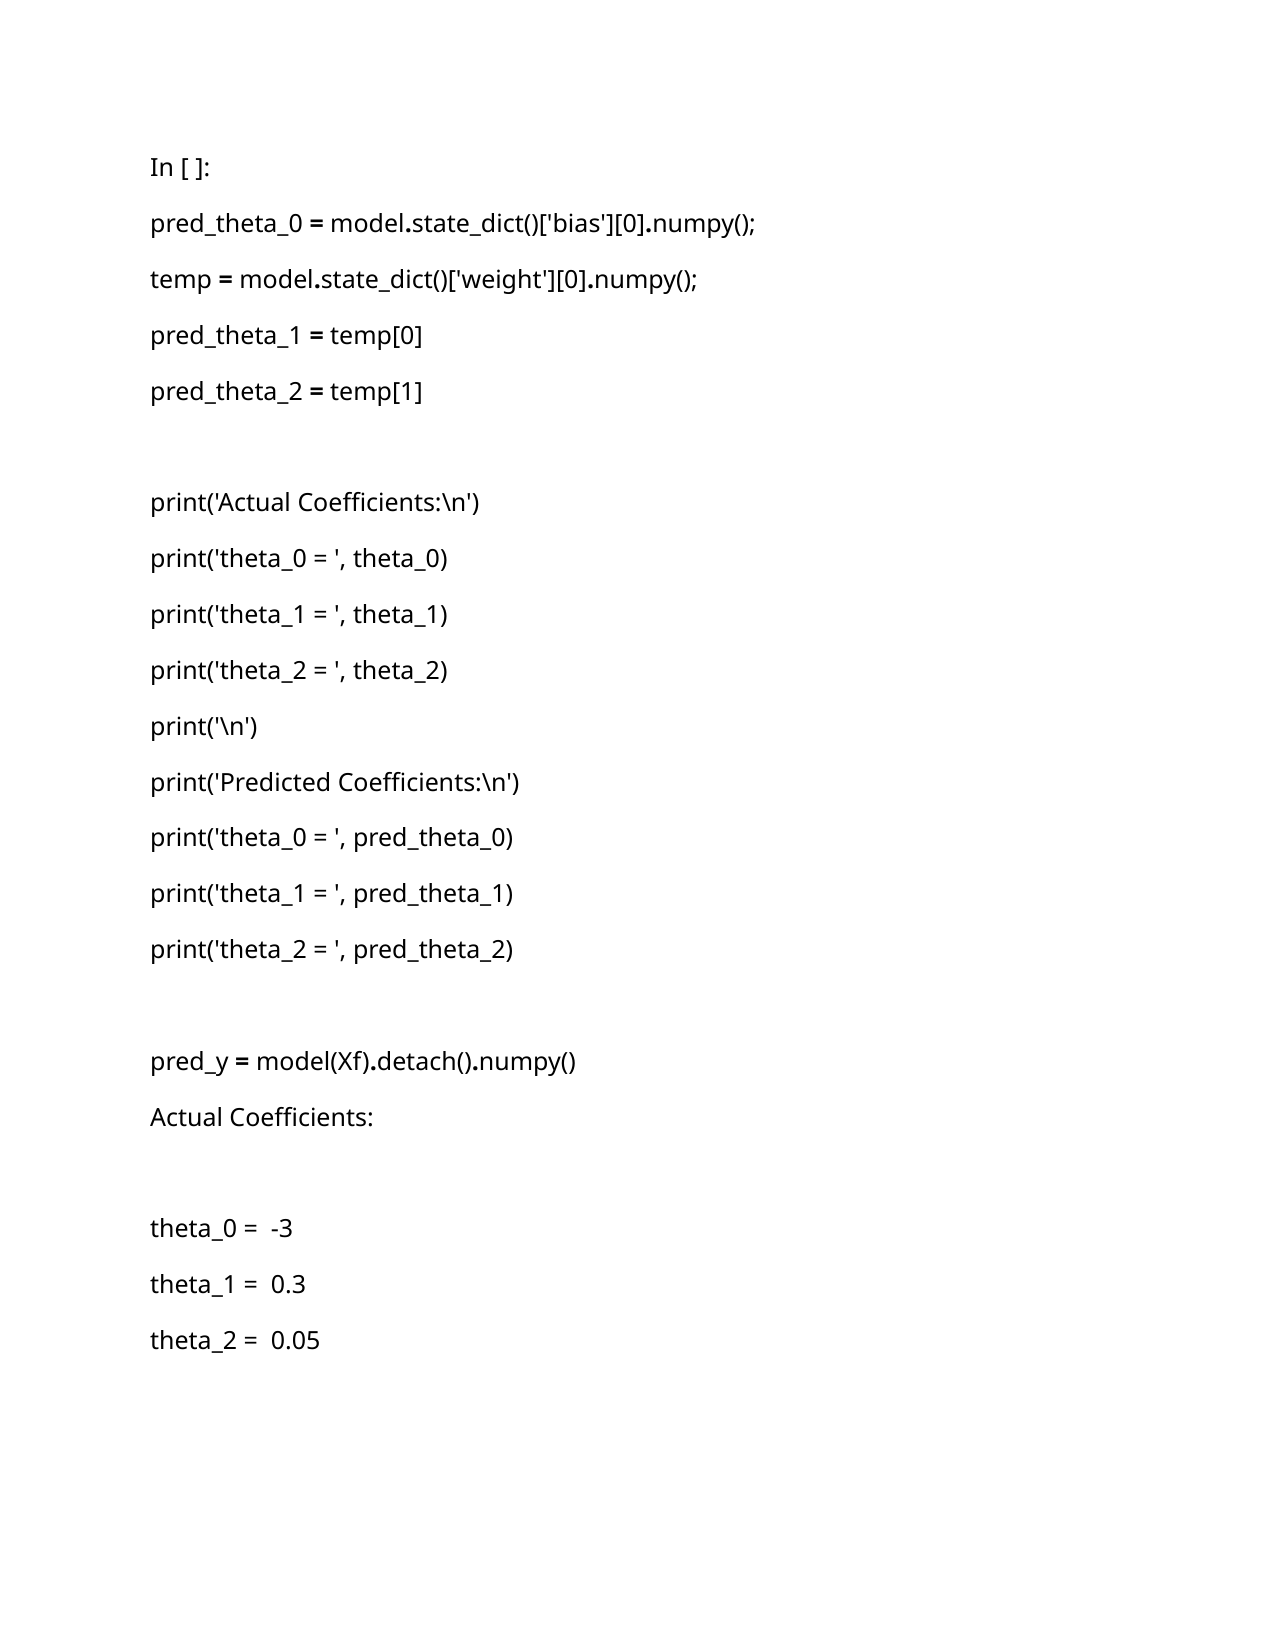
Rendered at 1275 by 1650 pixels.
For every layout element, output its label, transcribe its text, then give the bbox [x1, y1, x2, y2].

text print('theta_1 = ', theta_1) [150, 597, 1125, 631]
text print('theta_0 = ', theta_0) [150, 541, 1125, 575]
text theta_0 = -3 [150, 1211, 1125, 1245]
text In [ ]: [150, 150, 1125, 184]
text theta_1 = 0.3 [150, 1267, 1125, 1301]
text pred_theta_0 = model.state_dict()['bias'][0].numpy(); [150, 206, 1125, 240]
text print('Actual Coefficients:\n') [150, 485, 1125, 519]
text pred_theta_1 = temp[0] [150, 317, 1125, 352]
text pred_theta_2 = temp[1] [150, 373, 1125, 407]
text print('theta_2 = ', theta_2) [150, 652, 1125, 687]
text temp = model.state_dict()['weight'][0].numpy(); [150, 262, 1125, 296]
text print('theta_0 = ', pred_theta_0) [150, 820, 1125, 854]
text theta_2 = 0.05 [150, 1322, 1125, 1357]
text print('\n') [150, 708, 1125, 742]
text print('Predicted Coefficients:\n') [150, 764, 1125, 798]
text print('theta_1 = ', pred_theta_1) [150, 876, 1125, 910]
text print('theta_2 = ', pred_theta_2) [150, 932, 1125, 966]
text pred_y = model(Xf).detach().numpy() [150, 1043, 1125, 1077]
text Actual Coefficients: [150, 1099, 1125, 1133]
